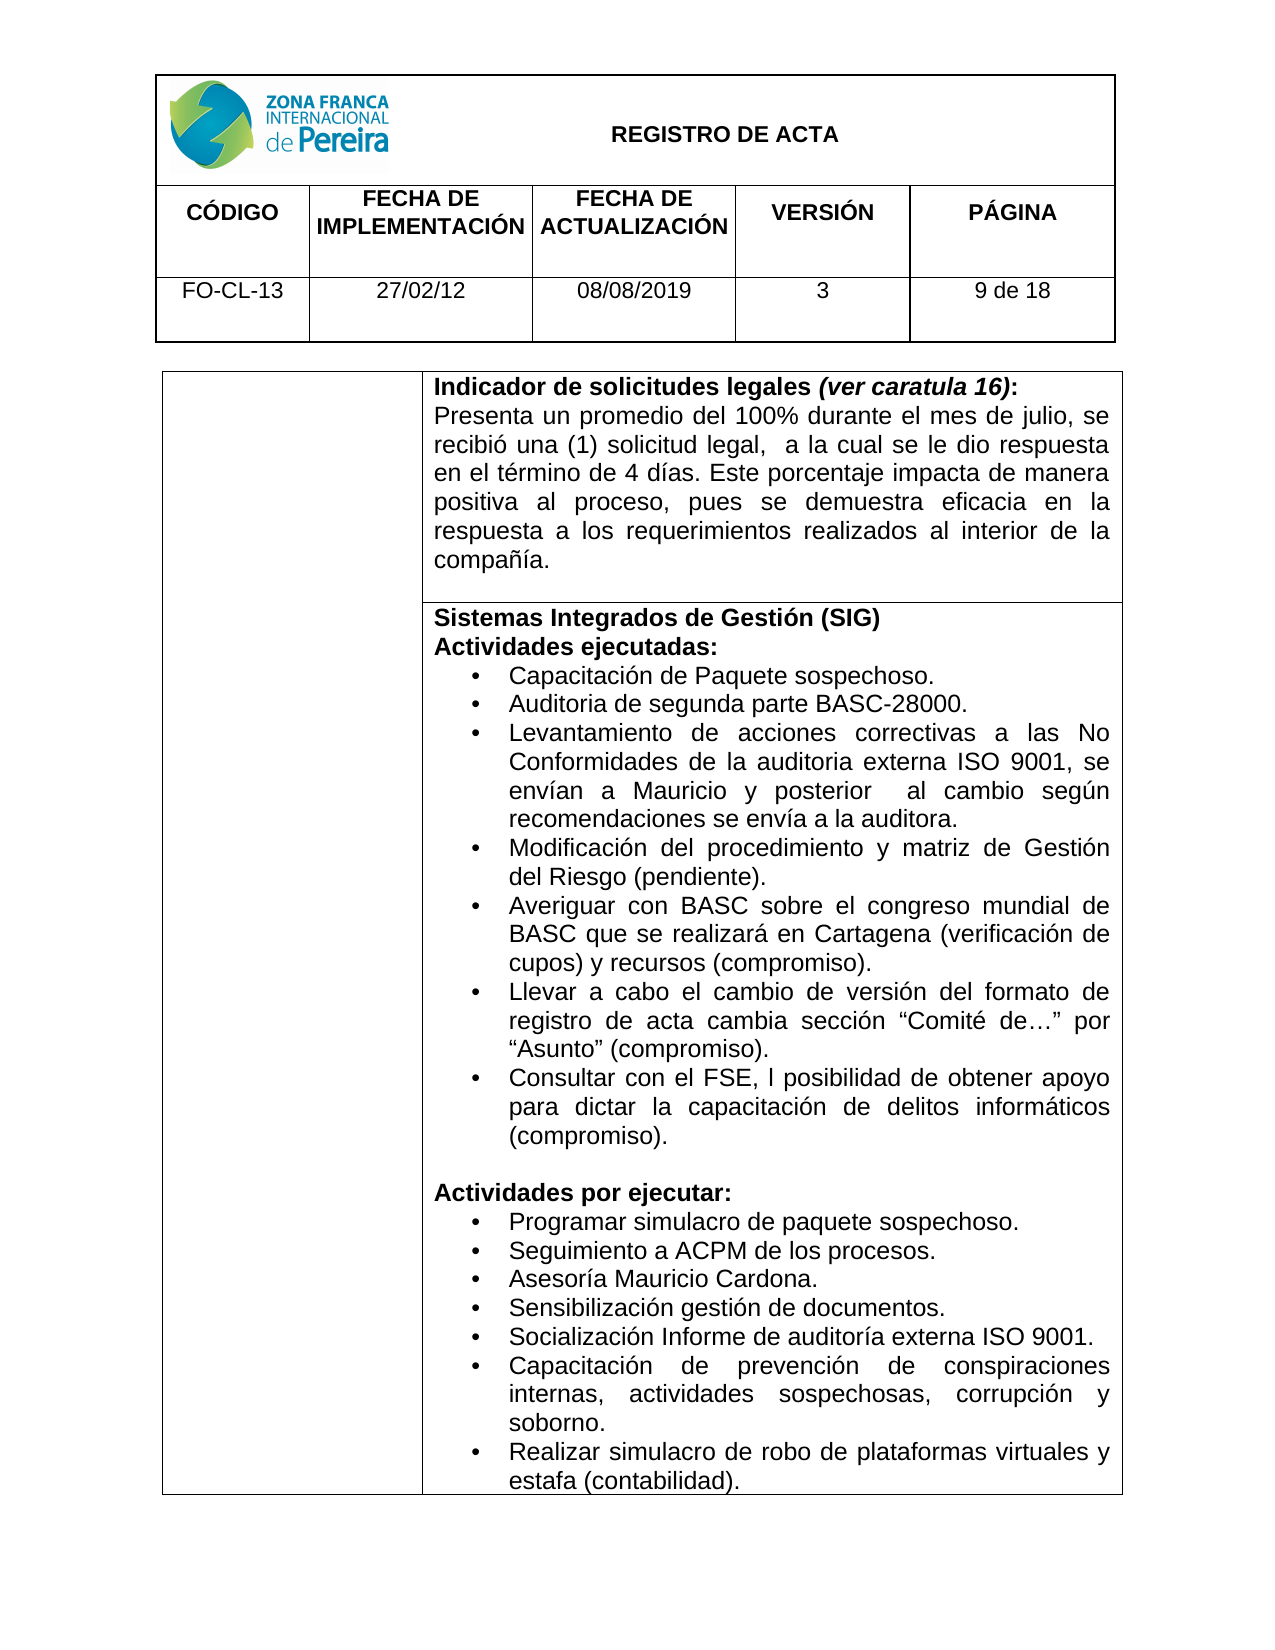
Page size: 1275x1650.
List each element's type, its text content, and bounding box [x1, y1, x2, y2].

picture [169, 76, 389, 174]
